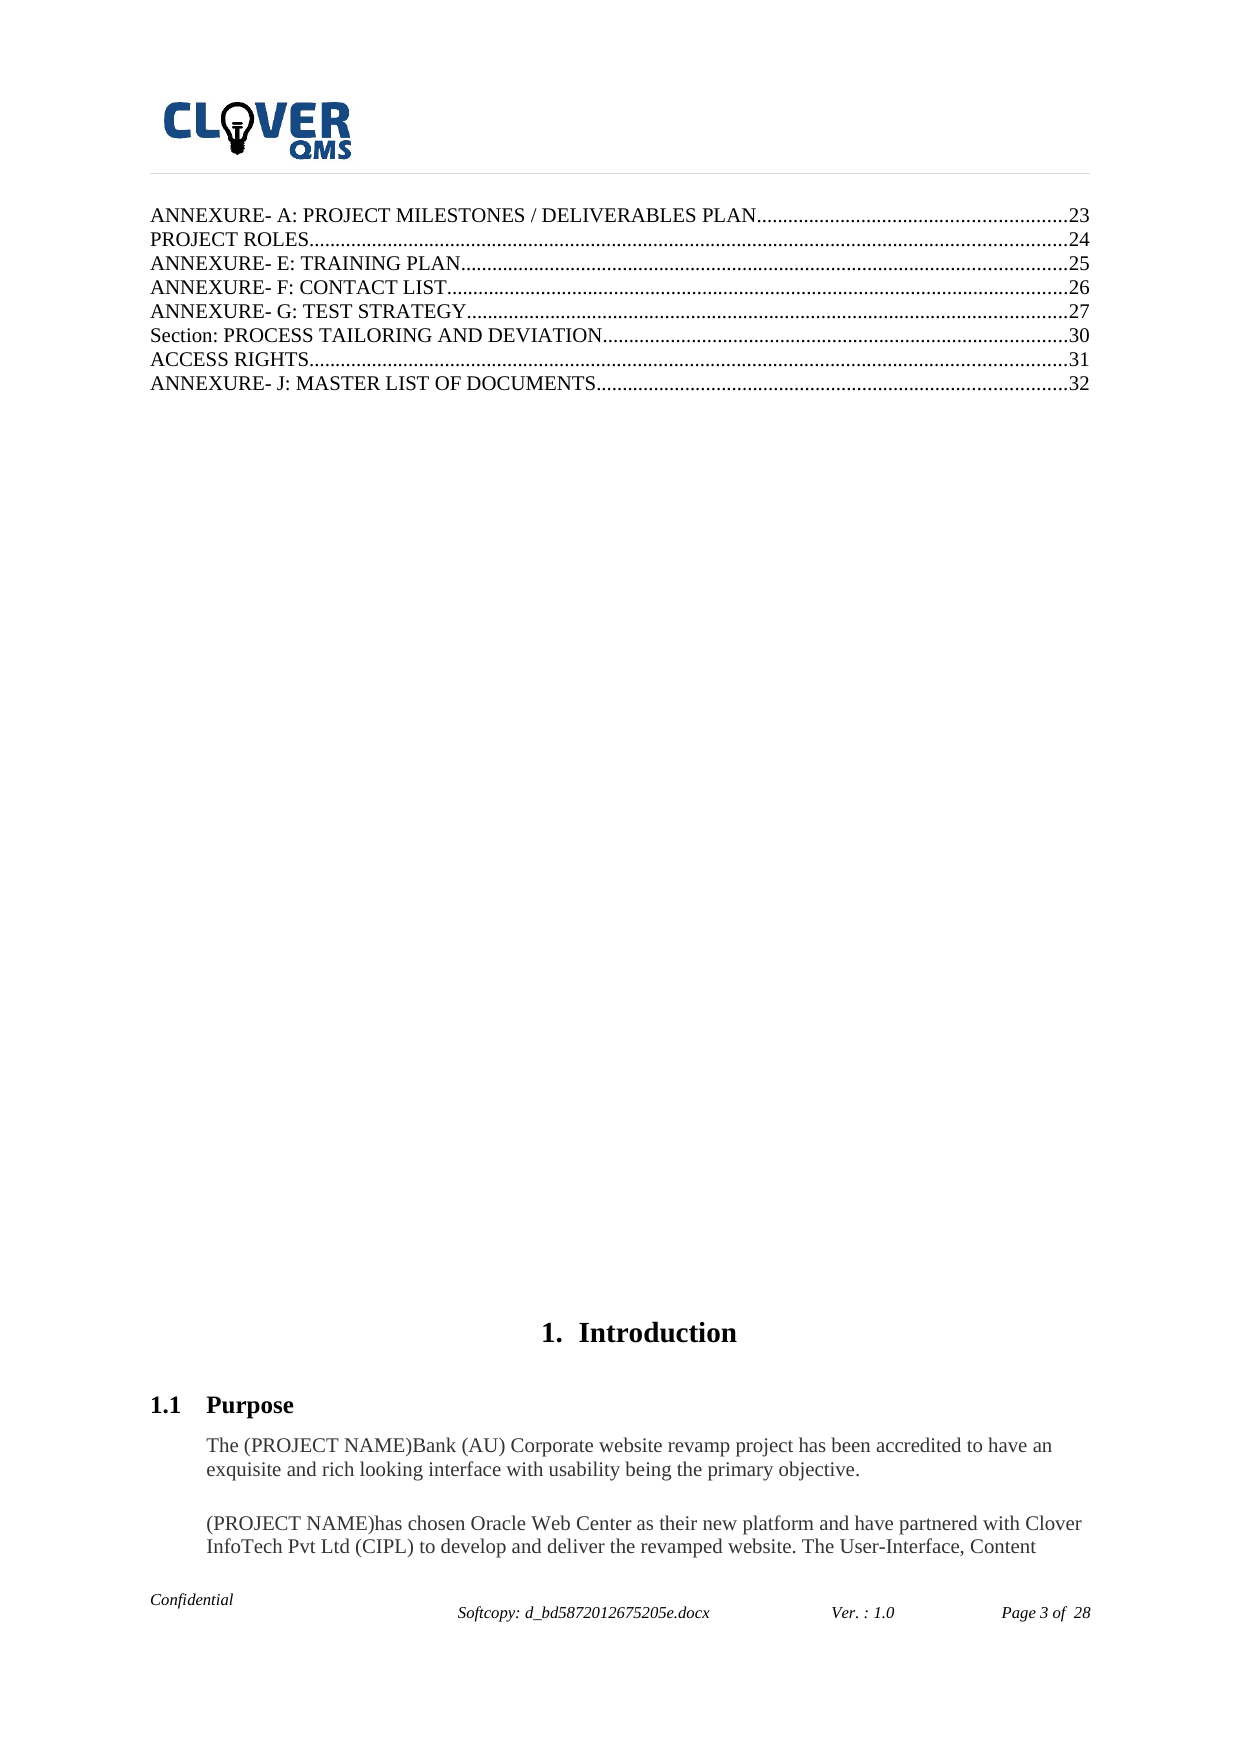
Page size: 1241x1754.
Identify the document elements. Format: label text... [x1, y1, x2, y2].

subtitle Purpose [150, 1390, 1090, 1418]
picture [150, 90, 366, 171]
subtitle Introduction [187, 1315, 1090, 1349]
text The (PROJECT NAME)Bank (AU) Corporate website revamp project has been accredited to have an exquisite and rich looking interface with usability being the primary objective. [861, 1433, 1090, 1481]
